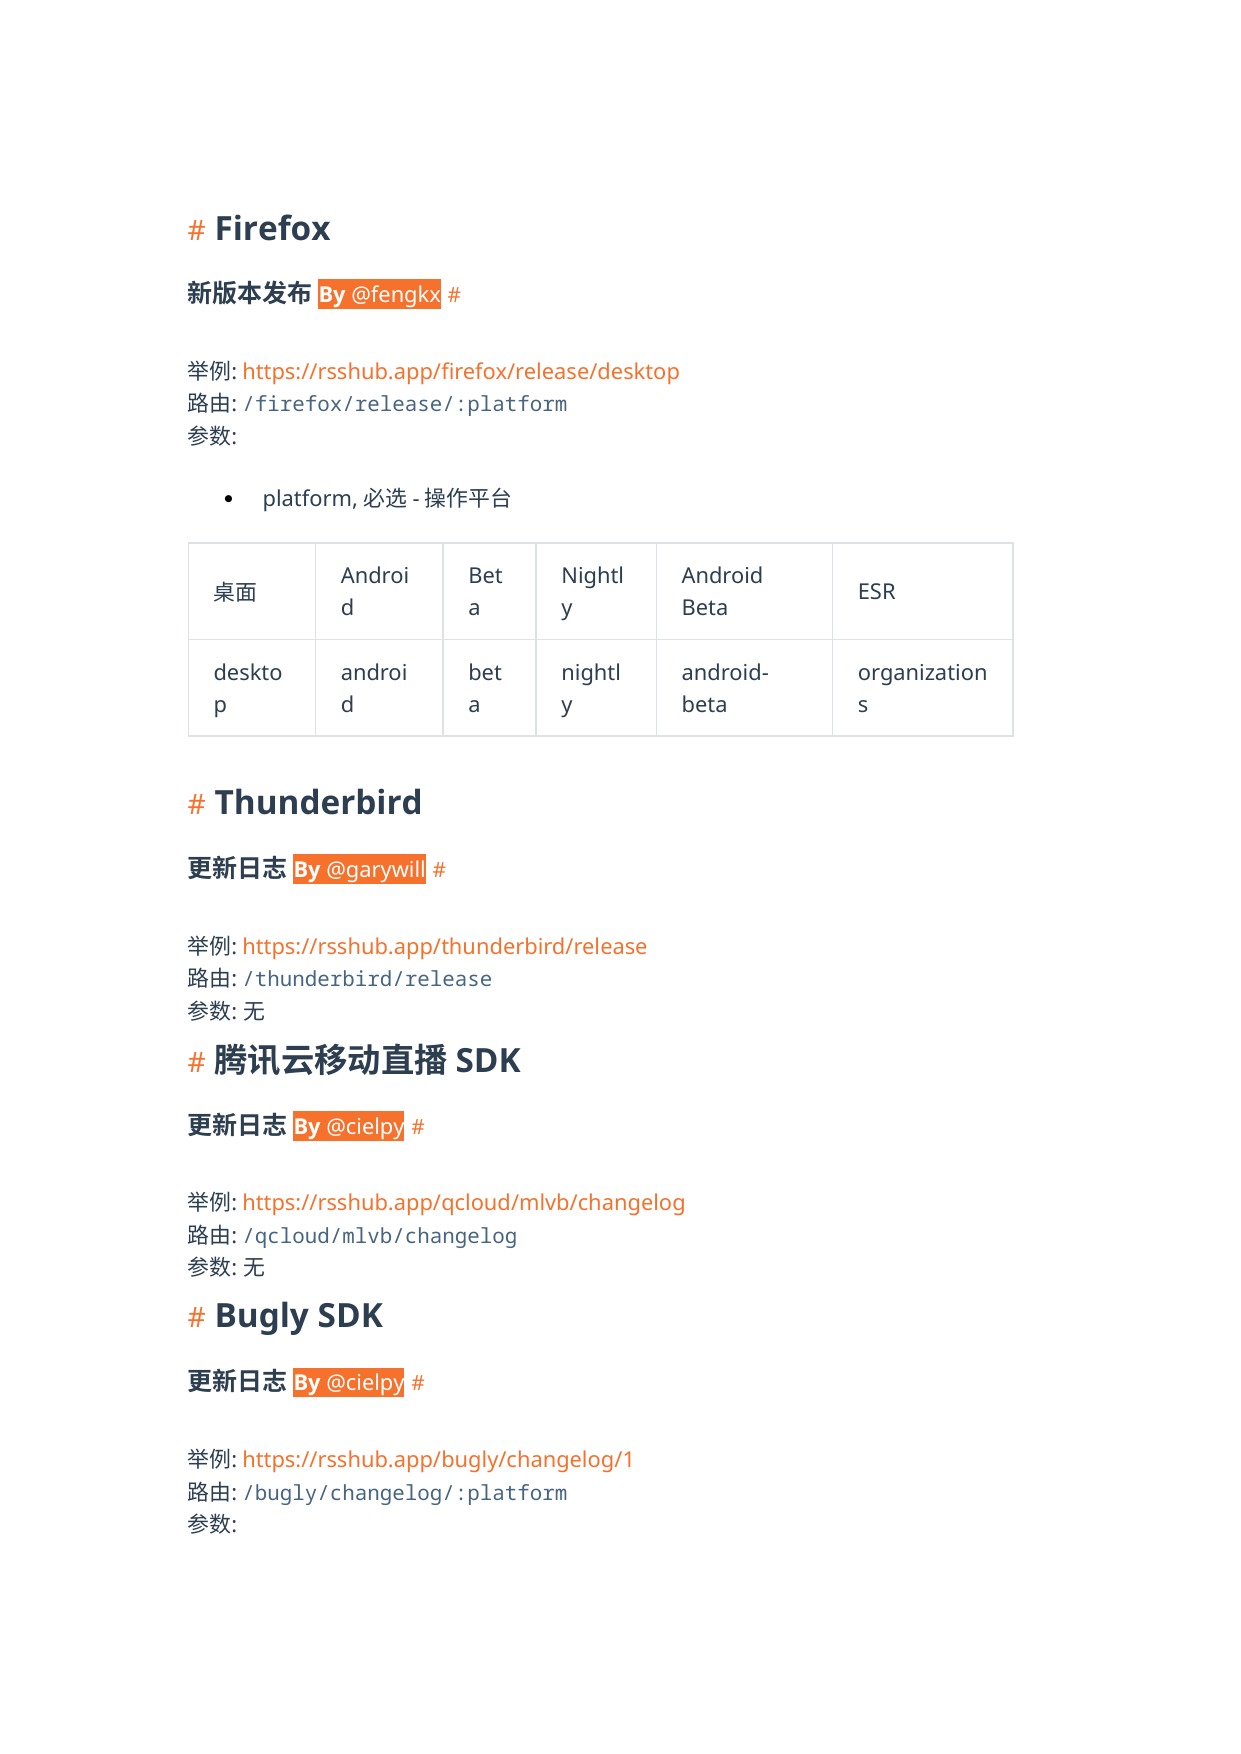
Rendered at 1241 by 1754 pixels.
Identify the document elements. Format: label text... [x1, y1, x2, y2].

subtitle 更新日志 By @cielpy # [187, 1347, 1053, 1412]
text 路由: /firefox/release/:platform [187, 386, 1053, 419]
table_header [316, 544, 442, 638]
subtitle # 腾讯云移动直播 SDK [187, 1026, 1053, 1091]
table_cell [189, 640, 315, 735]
text 路由: /bugly/changelog/:platform [187, 1474, 1053, 1507]
text 参数: [187, 1507, 1053, 1539]
text 举例: https://rsshub.app/bugly/changelog/1 [187, 1442, 1053, 1474]
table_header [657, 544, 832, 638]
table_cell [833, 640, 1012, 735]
subtitle 更新日志 By @cielpy # [187, 1091, 1053, 1156]
text 参数: [187, 419, 1053, 451]
text 参数: 无 [187, 1250, 1053, 1282]
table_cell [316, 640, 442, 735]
list platform, 必选 - 操作平台 [225, 480, 1053, 513]
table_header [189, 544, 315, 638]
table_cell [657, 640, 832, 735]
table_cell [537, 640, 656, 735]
subtitle 新版本发布 By @fengkx # [187, 259, 1053, 324]
text 参数: 无 [187, 993, 1053, 1026]
text 举例: https://rsshub.app/qcloud/mlvb/changelog [187, 1185, 1053, 1217]
text 路由: /thunderbird/release [187, 961, 1053, 993]
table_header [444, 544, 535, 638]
subtitle # Bugly SDK [187, 1282, 1053, 1347]
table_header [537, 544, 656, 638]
subtitle # Thunderbird [187, 769, 1053, 834]
text 举例: https://rsshub.app/thunderbird/release [187, 928, 1053, 961]
subtitle # Firefox [187, 194, 1053, 259]
subtitle 更新日志 By @garywill # [187, 834, 1053, 899]
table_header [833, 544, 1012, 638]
text 路由: /qcloud/mlvb/changelog [187, 1217, 1053, 1250]
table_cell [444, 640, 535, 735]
text 举例: https://rsshub.app/firefox/release/desktop [187, 354, 1053, 386]
